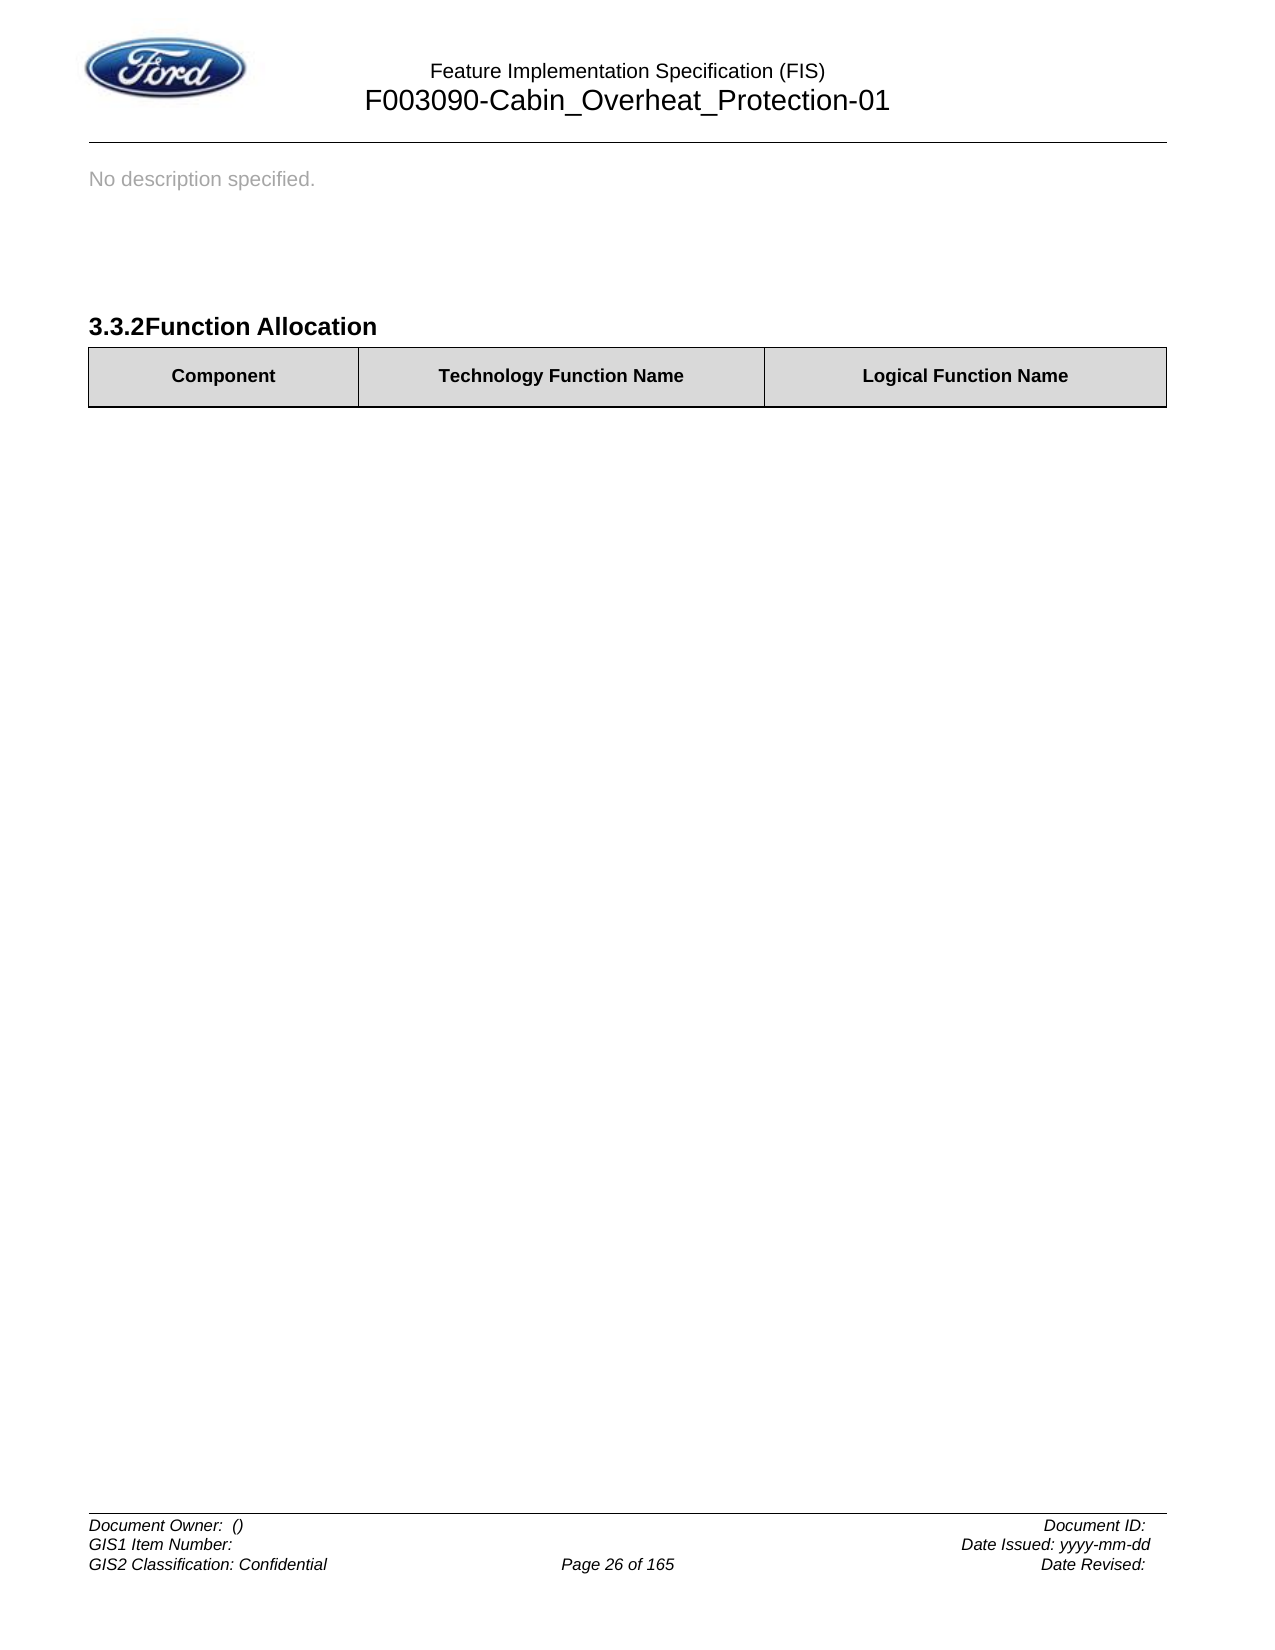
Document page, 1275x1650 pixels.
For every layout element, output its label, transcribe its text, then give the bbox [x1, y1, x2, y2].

subtitle Function Allocation [89, 312, 1167, 341]
picture [65, 18, 266, 119]
table_header Technology Function Name [359, 348, 764, 406]
table_header Component [89, 348, 358, 406]
text No description specified. [89, 167, 1167, 191]
table_header Logical Function Name [765, 348, 1166, 406]
